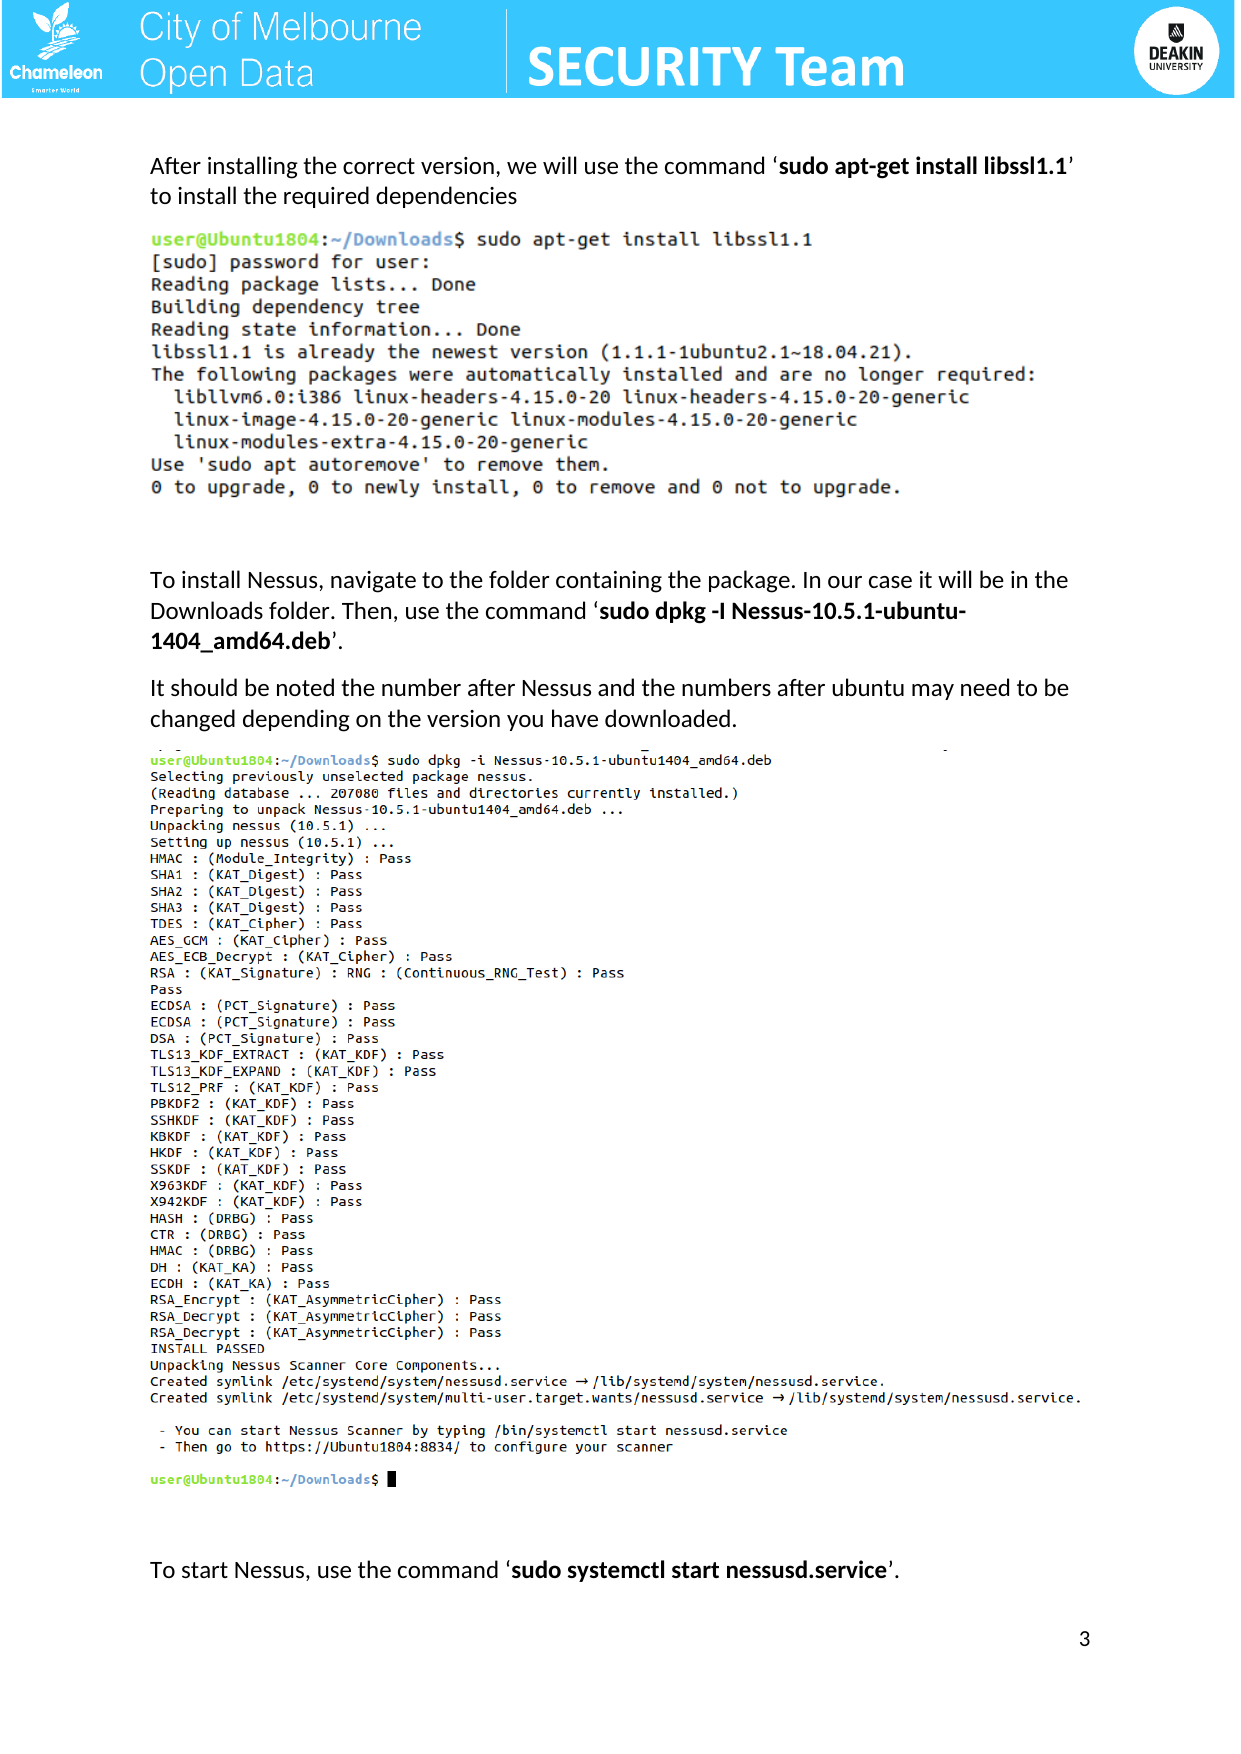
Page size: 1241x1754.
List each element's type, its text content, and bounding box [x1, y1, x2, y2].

picture [150, 227, 1091, 501]
text To install Nessus, navigate to the folder containing the package. In our case it will be in the Downloads folder. Then, use the command ‘sudo dpkg -I Nessus-10.5.1-ubuntu-1404_amd64.deb’. [150, 564, 1090, 656]
text To start Nessus, use the command ‘sudo systemctl start nessusd.service’. [150, 1554, 1090, 1585]
picture [150, 750, 1091, 1491]
picture [0, 0, 1234, 97]
text It should be noted the number after Nessus and the numbers after ubuntu may need to be changed depending on the version you have downloaded. [150, 672, 1090, 733]
text After installing the correct version, we will use the command ‘sudo apt-get install libssl1.1’ to install the required dependencies [150, 150, 1090, 211]
